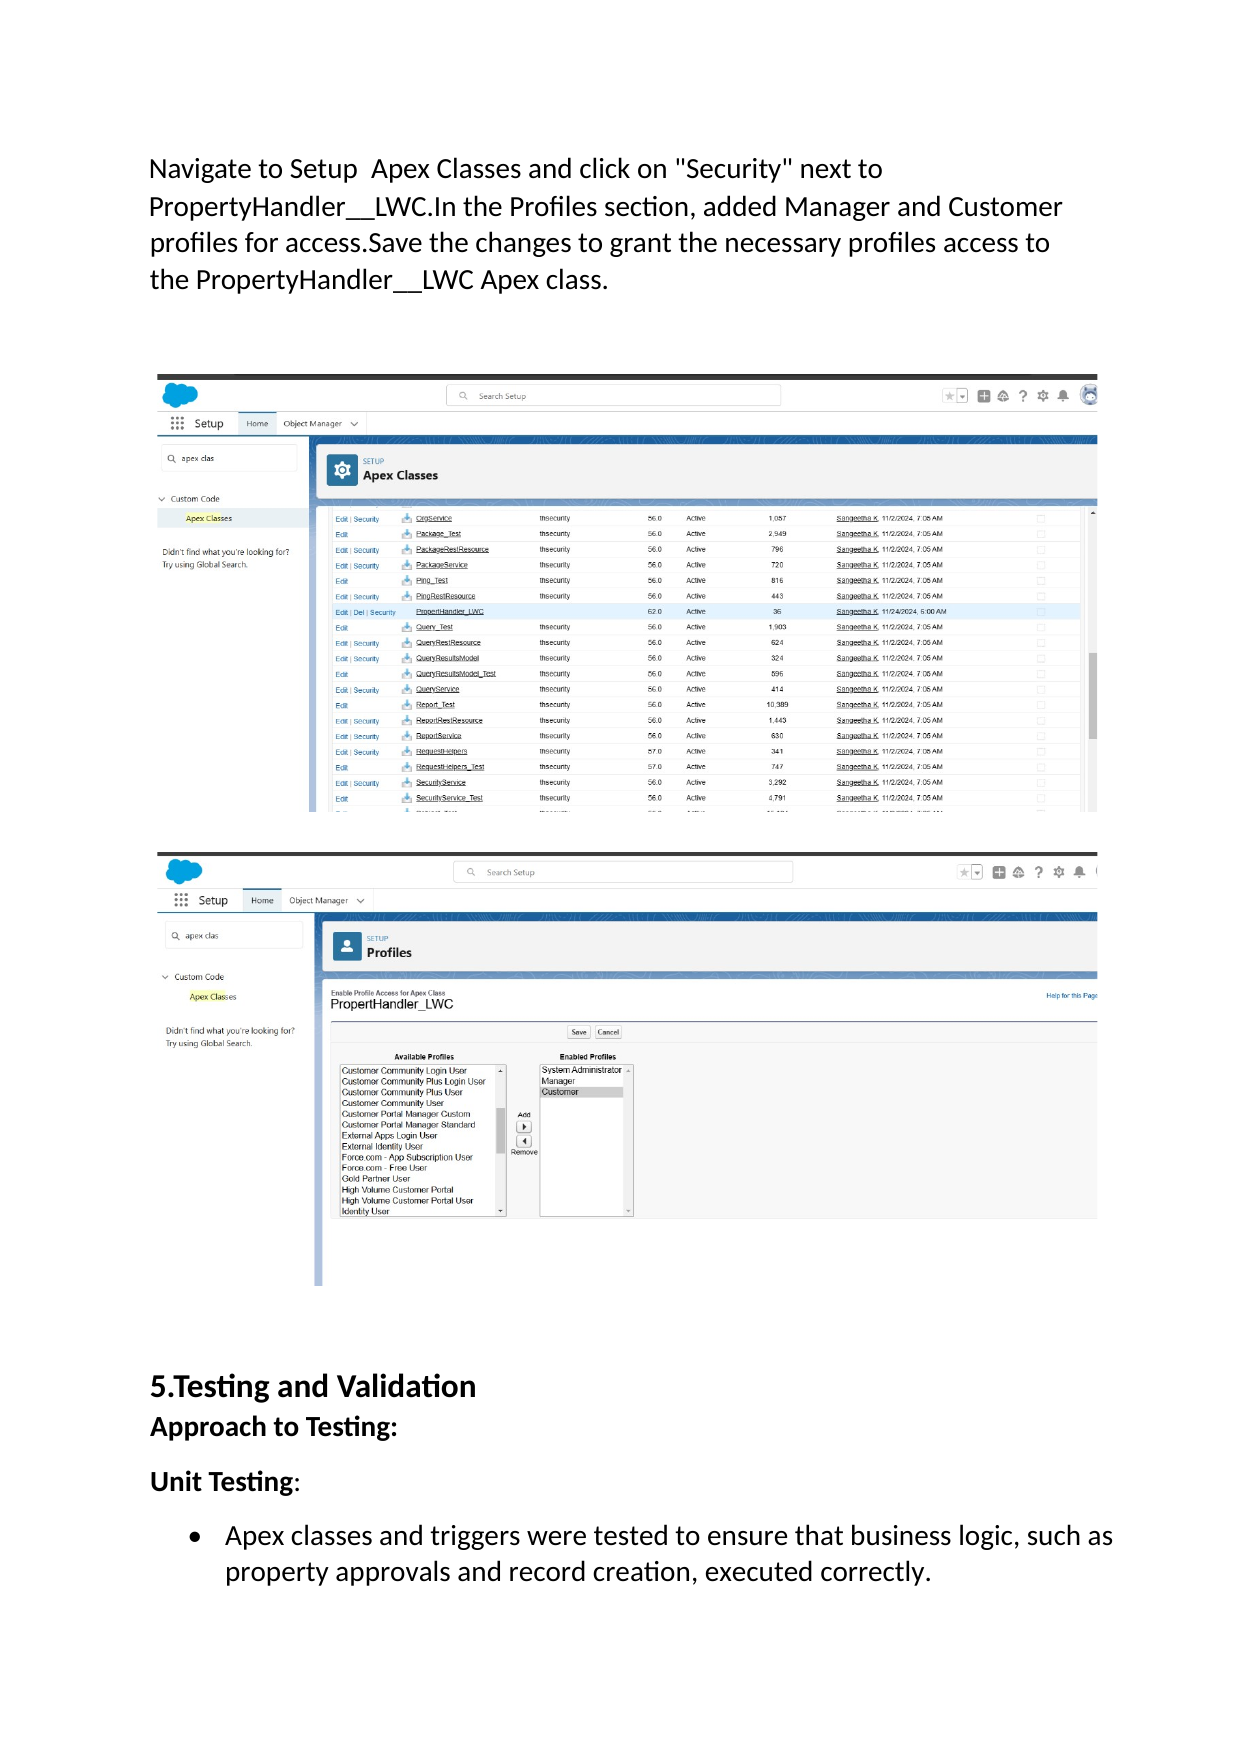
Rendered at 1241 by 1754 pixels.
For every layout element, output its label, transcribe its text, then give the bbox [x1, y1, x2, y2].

text PropertyHandler__LWC.In the Profiles section, added Manager and Customer profiles for access.Save the changes to grant the necessary profiles access to the PropertyHandler__LWC Apex class. [148, 188, 1091, 297]
list Apex classes and triggers were tested to ensure that business logic, such as property approvals and record creation, executed correctly. [187, 1517, 1135, 1588]
text Approach to Testing: [150, 1408, 1093, 1444]
picture [157, 374, 1098, 812]
text Navigate to Setup Apex Classes and click on "Security" next to [148, 150, 1091, 186]
picture [157, 852, 1098, 1286]
text Unit Testing: [150, 1463, 1093, 1498]
subtitle 5.Testing and Validation [149, 1364, 1098, 1405]
